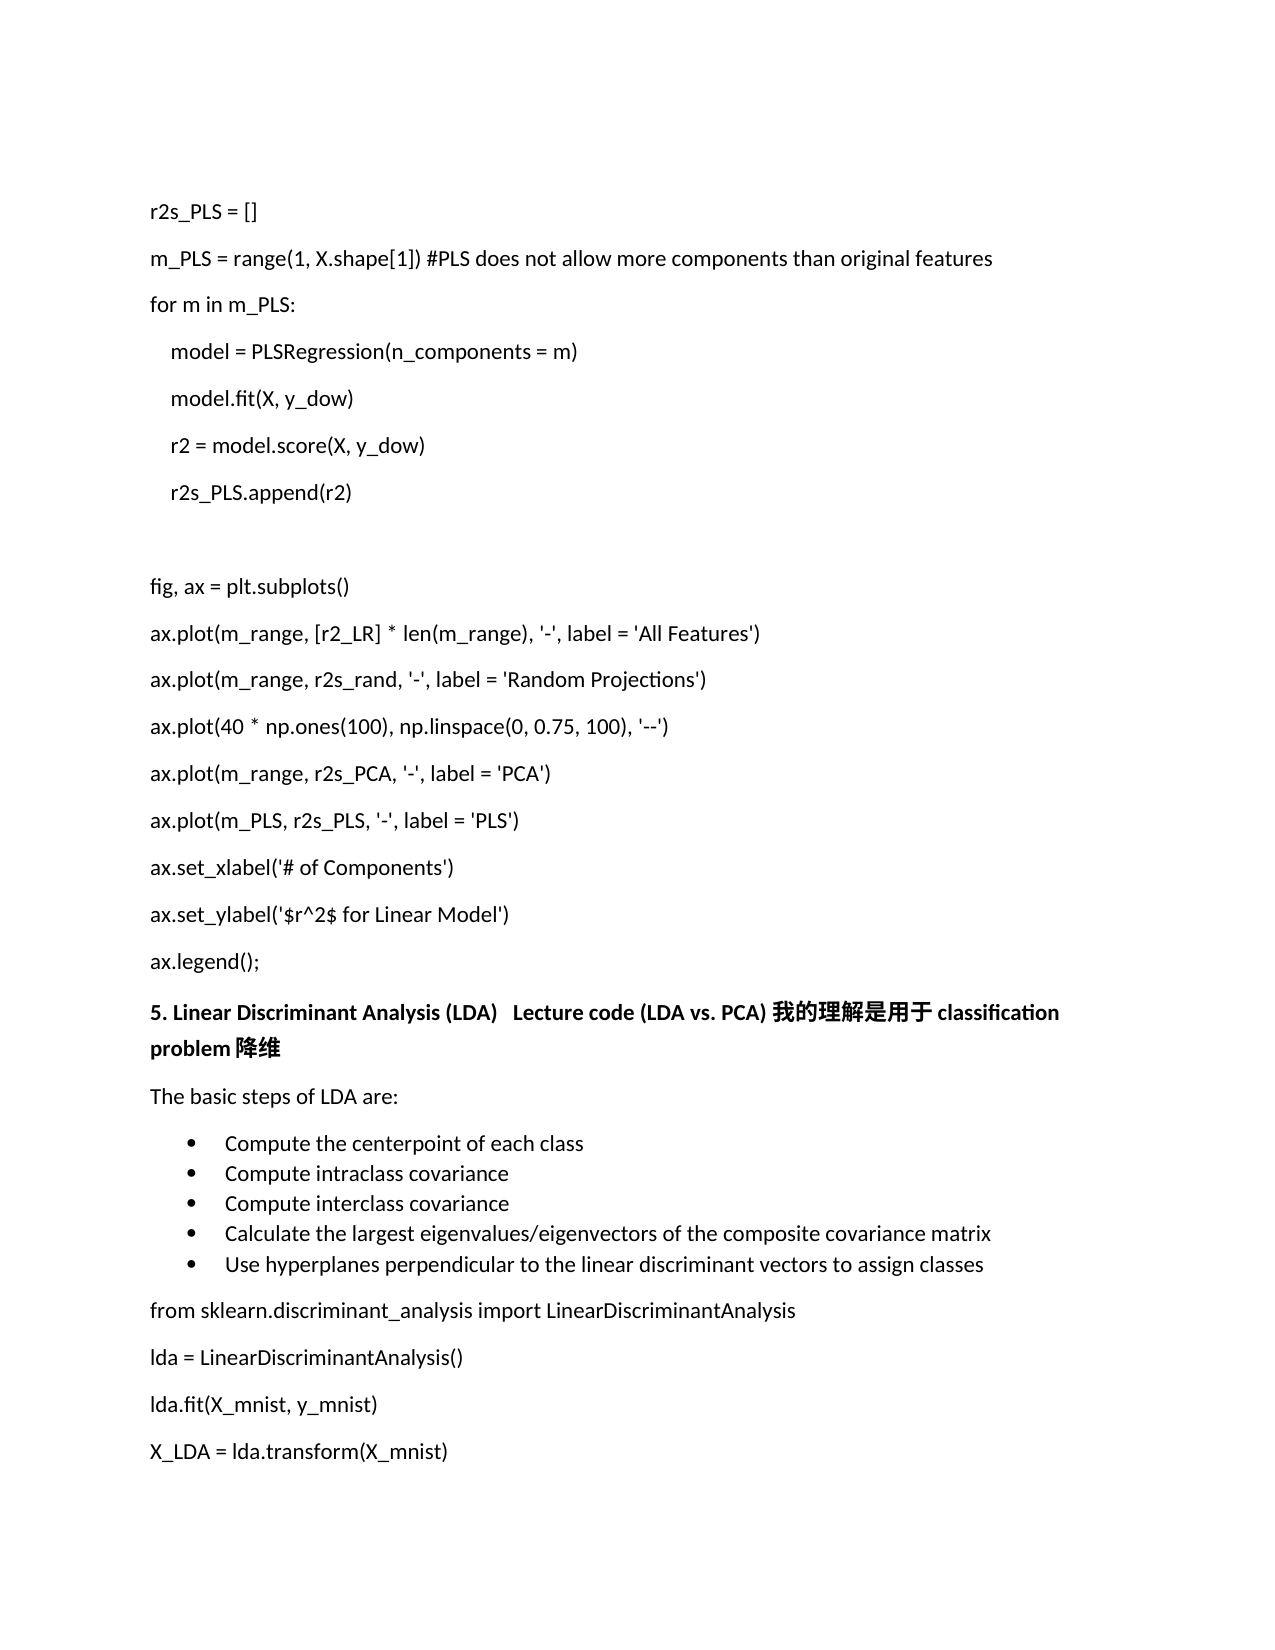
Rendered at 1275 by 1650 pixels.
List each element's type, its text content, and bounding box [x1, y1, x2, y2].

text ax.plot(m_range, r2s_PCA, '-', label = 'PCA') [150, 759, 1125, 787]
text from sklearn.discriminant_analysis import LinearDiscriminantAnalysis [150, 1297, 1125, 1325]
text m_PLS = range(1, X.shape[1]) #PLS does not allow more components than original features [150, 244, 1125, 272]
text ax.legend(); [150, 947, 1125, 975]
list Compute the centerpoint of each class [187, 1129, 1125, 1157]
text lda = LinearDiscriminantAnalysis() [150, 1343, 1125, 1372]
text fig, ax = plt.subplots() [150, 572, 1125, 600]
text The basic steps of LDA are: [150, 1082, 1125, 1110]
text for m in m_PLS: [150, 291, 1125, 319]
text lda.fit(X_mnist, y_mnist) [150, 1390, 1125, 1418]
text ax.set_xlabel('# of Components') [150, 853, 1125, 881]
text X_LDA = lda.transform(X_mnist) [150, 1437, 1125, 1465]
text ax.set_ylabel('$r^2$ for Linear Model') [150, 900, 1125, 928]
list Use hyperplanes perpendicular to the linear discriminant vectors to assign classes [187, 1250, 1125, 1278]
text ax.plot(m_PLS, r2s_PLS, '-', label = 'PLS') [150, 806, 1125, 834]
list Calculate the largest eigenvalues/eigenvectors of the composite covariance matrix [187, 1219, 1125, 1248]
text ax.plot(m_range, r2s_rand, '-', label = 'Random Projections') [150, 666, 1125, 694]
text r2s_PLS.append(r2) [150, 478, 1125, 506]
text r2s_PLS = [] [150, 197, 1125, 225]
text model.fit(X, y_dow) [150, 384, 1125, 412]
text 5. Linear Discriminant Analysis (LDA) Lecture code (LDA vs. PCA) 我的理解是用于classification problem降维 [150, 994, 1125, 1063]
text model = PLSRegression(n_components = m) [150, 337, 1125, 366]
text r2 = model.score(X, y_dow) [150, 431, 1125, 459]
list Compute interclass covariance [187, 1189, 1125, 1217]
text ax.plot(m_range, [r2_LR] * len(m_range), '-', label = 'All Features') [150, 619, 1125, 647]
text ax.plot(40 * np.ones(100), np.linspace(0, 0.75, 100), '--') [150, 712, 1125, 741]
list Compute intraclass covariance [187, 1159, 1125, 1187]
